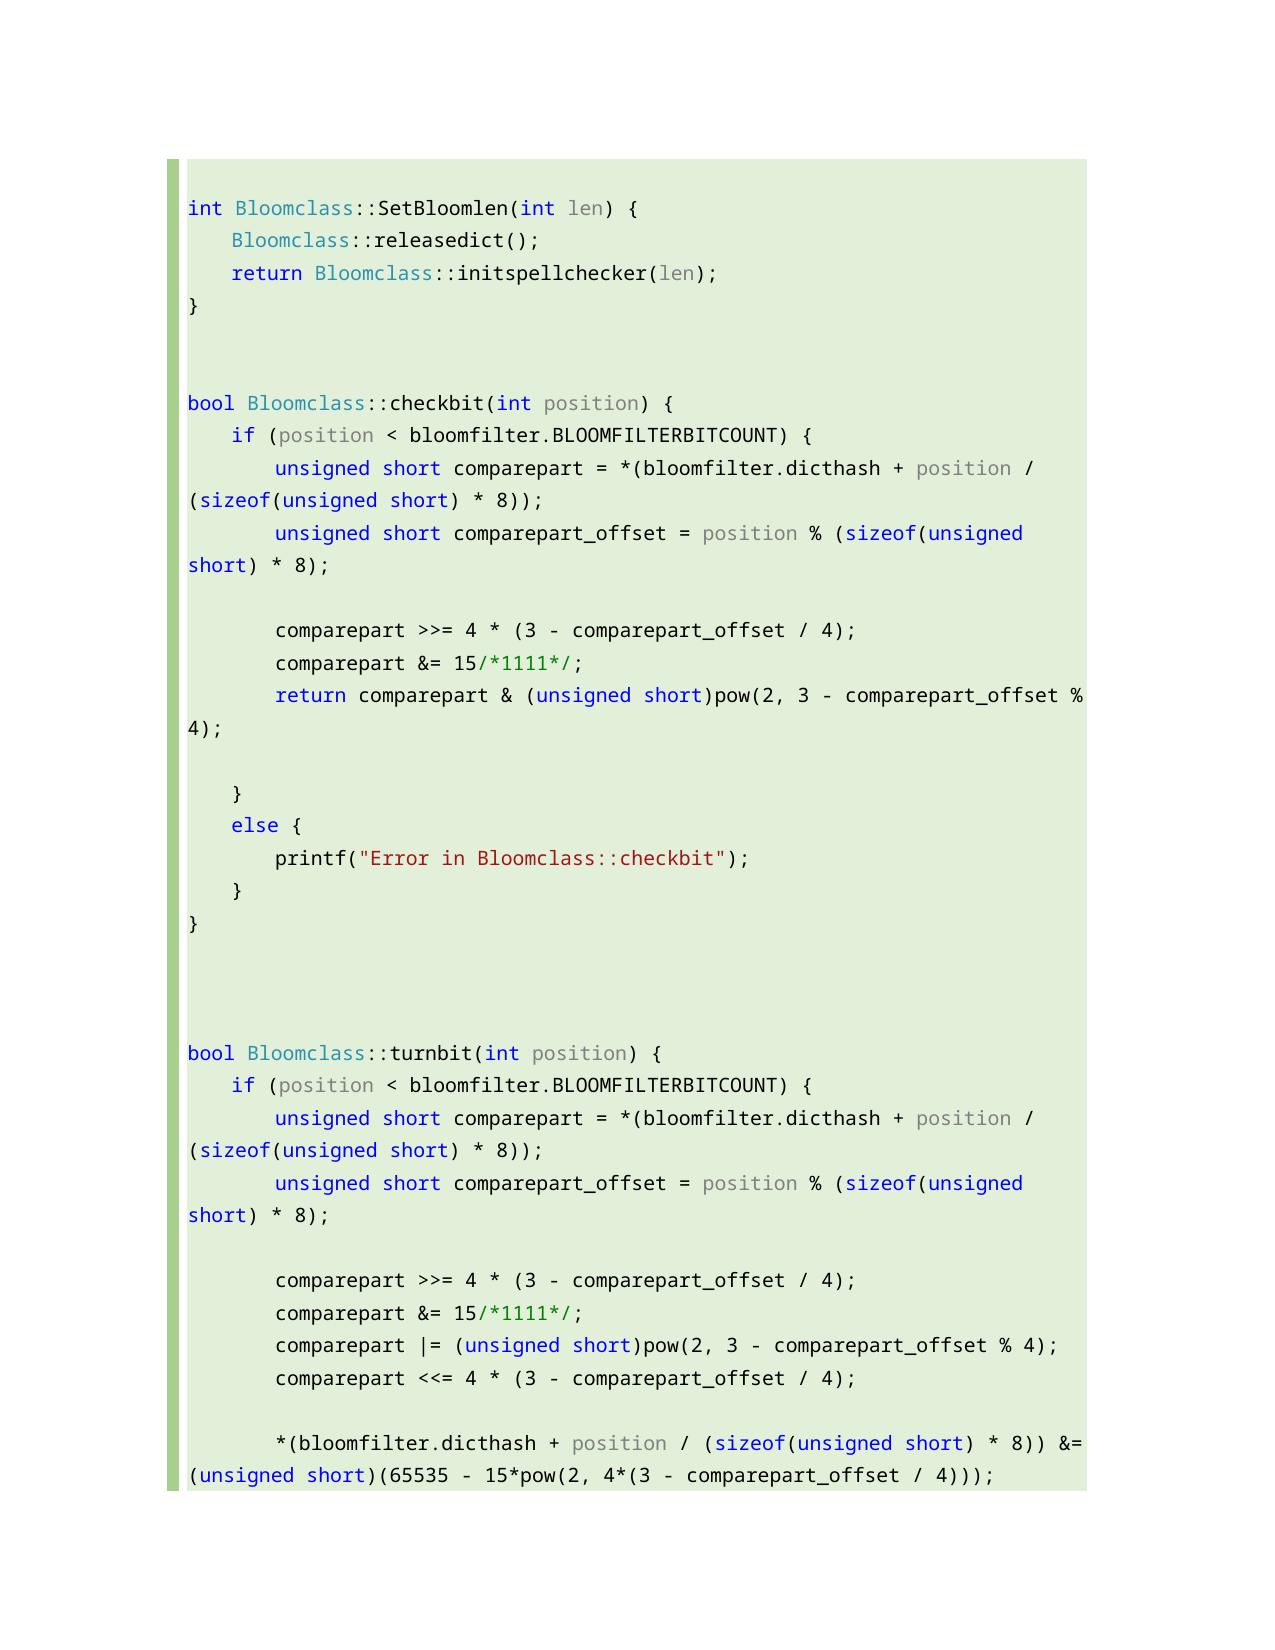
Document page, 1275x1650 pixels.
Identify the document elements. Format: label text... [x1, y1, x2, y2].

text *(bloomfilter.dicthash + position / (sizeof(unsigned short) * 8)) &= (unsigned short)(65535 - 15*pow(2, 4*(3 - comparepart_offset / 4))); [187, 1426, 1087, 1491]
text } [187, 906, 1087, 939]
text return Bloomclass::initspellchecker(len); [187, 256, 1087, 289]
text unsigned short comparepart_offset = position % (sizeof(unsigned short) * 8); [187, 1166, 1087, 1231]
text else { [187, 809, 1087, 841]
text printf("Error in Bloomclass::checkbit"); [187, 841, 1087, 874]
text if (position < bloomfilter.BLOOMFILTERBITCOUNT) { [187, 1069, 1087, 1101]
text int Bloomclass::SetBloomlen(int len) { [187, 191, 1087, 224]
text unsigned short comparepart = *(bloomfilter.dicthash + position / (sizeof(unsigned short) * 8)); [187, 451, 1087, 516]
text Bloomclass::releasedict(); [187, 224, 1087, 256]
text unsigned short comparepart_offset = position % (sizeof(unsigned short) * 8); [187, 516, 1087, 581]
text } [187, 289, 1087, 321]
text comparepart <<= 4 * (3 - comparepart_offset / 4); [187, 1361, 1087, 1394]
text } [187, 776, 1087, 809]
text bool Bloomclass::turnbit(int position) { [187, 1036, 1087, 1069]
text unsigned short comparepart = *(bloomfilter.dicthash + position / (sizeof(unsigned short) * 8)); [187, 1101, 1087, 1166]
text } [187, 874, 1087, 906]
text comparepart &= 15/*1111*/; [187, 646, 1087, 679]
text if (position < bloomfilter.BLOOMFILTERBITCOUNT) { [187, 419, 1087, 451]
text comparepart &= 15/*1111*/; [187, 1296, 1087, 1329]
text comparepart |= (unsigned short)pow(2, 3 - comparepart_offset % 4); [187, 1329, 1087, 1361]
text bool Bloomclass::checkbit(int position) { [187, 386, 1087, 419]
text return comparepart & (unsigned short)pow(2, 3 - comparepart_offset % 4); [187, 679, 1087, 744]
text comparepart >>= 4 * (3 - comparepart_offset / 4); [187, 614, 1087, 646]
text comparepart >>= 4 * (3 - comparepart_offset / 4); [187, 1264, 1087, 1296]
